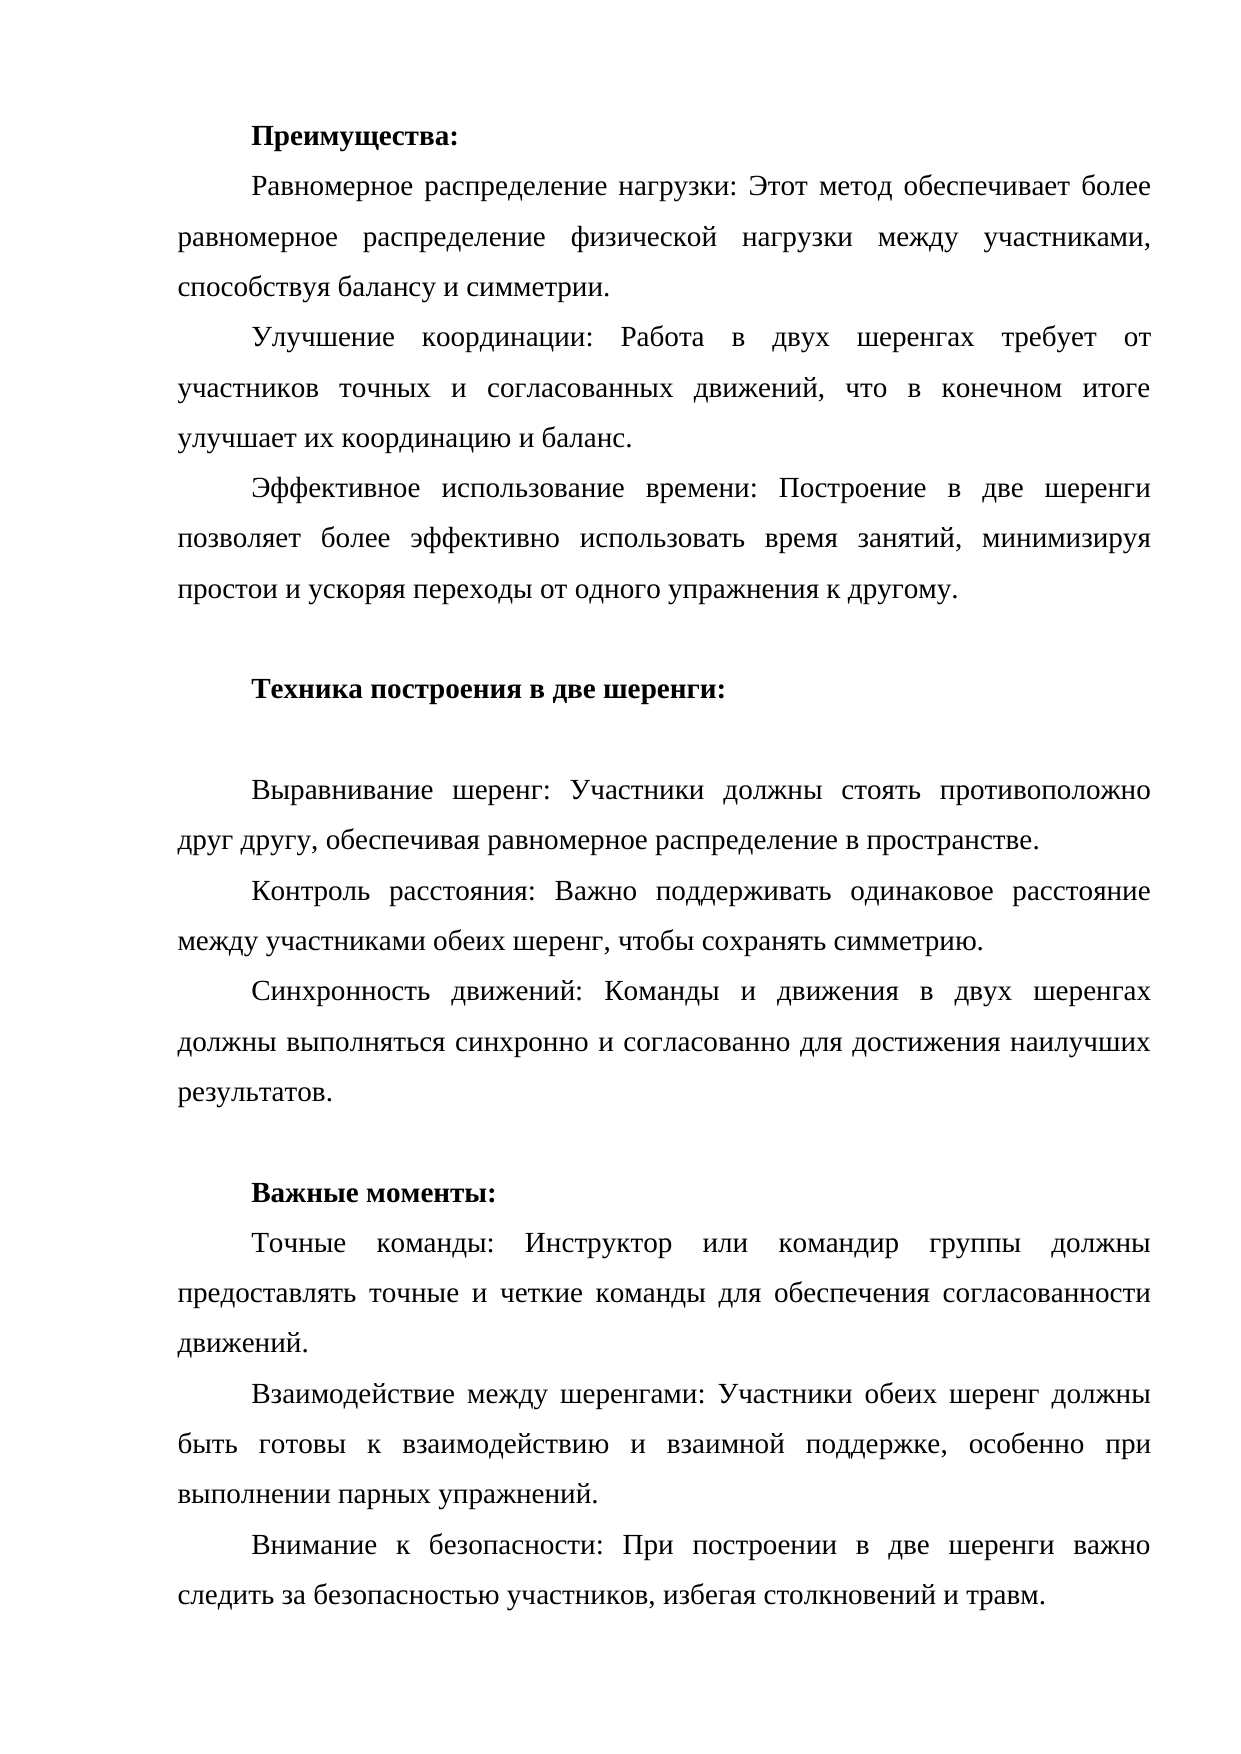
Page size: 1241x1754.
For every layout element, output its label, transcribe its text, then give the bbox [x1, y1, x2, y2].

text Важные моменты: [177, 1175, 1152, 1208]
text Контроль расстояния: Важно поддерживать одинаковое расстояние между участниками обеих шеренг, чтобы сохранять симметрию. [177, 873, 1152, 957]
text Равномерное распределение нагрузки: Этот метод обеспечивает более равномерное распределение физической нагрузки между участниками, способствуя балансу и симметрии. [177, 168, 1152, 303]
text Синхронность движений: Команды и движения в двух шеренгах должны выполняться синхронно и согласованно для достижения наилучших результатов. [177, 973, 1152, 1108]
text Преимущества: [177, 118, 1152, 152]
text Эффективное использование времени: Построение в две шеренги позволяет более эффективно использовать время занятий, минимизируя простои и ускоряя переходы от одного упражнения к другому. [177, 470, 1152, 604]
text Улучшение координации: Работа в двух шеренгах требует от участников точных и согласованных движений, что в конечном итоге улучшает их координацию и баланс. [177, 319, 1152, 453]
text Точные команды: Инструктор или командир группы должны предоставлять точные и четкие команды для обеспечения согласованности движений. [177, 1225, 1152, 1359]
text Выравнивание шеренг: Участники должны стоять противоположно друг другу, обеспечивая равномерное распределение в пространстве. [177, 772, 1152, 856]
text Взаимодействие между шеренгами: Участники обеих шеренг должны быть готовы к взаимодействию и взаимной поддержке, особенно при выполнении парных упражнений. [177, 1376, 1152, 1510]
text Техника построения в две шеренги: [177, 672, 1152, 705]
text Внимание к безопасности: При построении в две шеренги важно следить за безопасностью участников, избегая столкновений и травм. [177, 1527, 1152, 1611]
